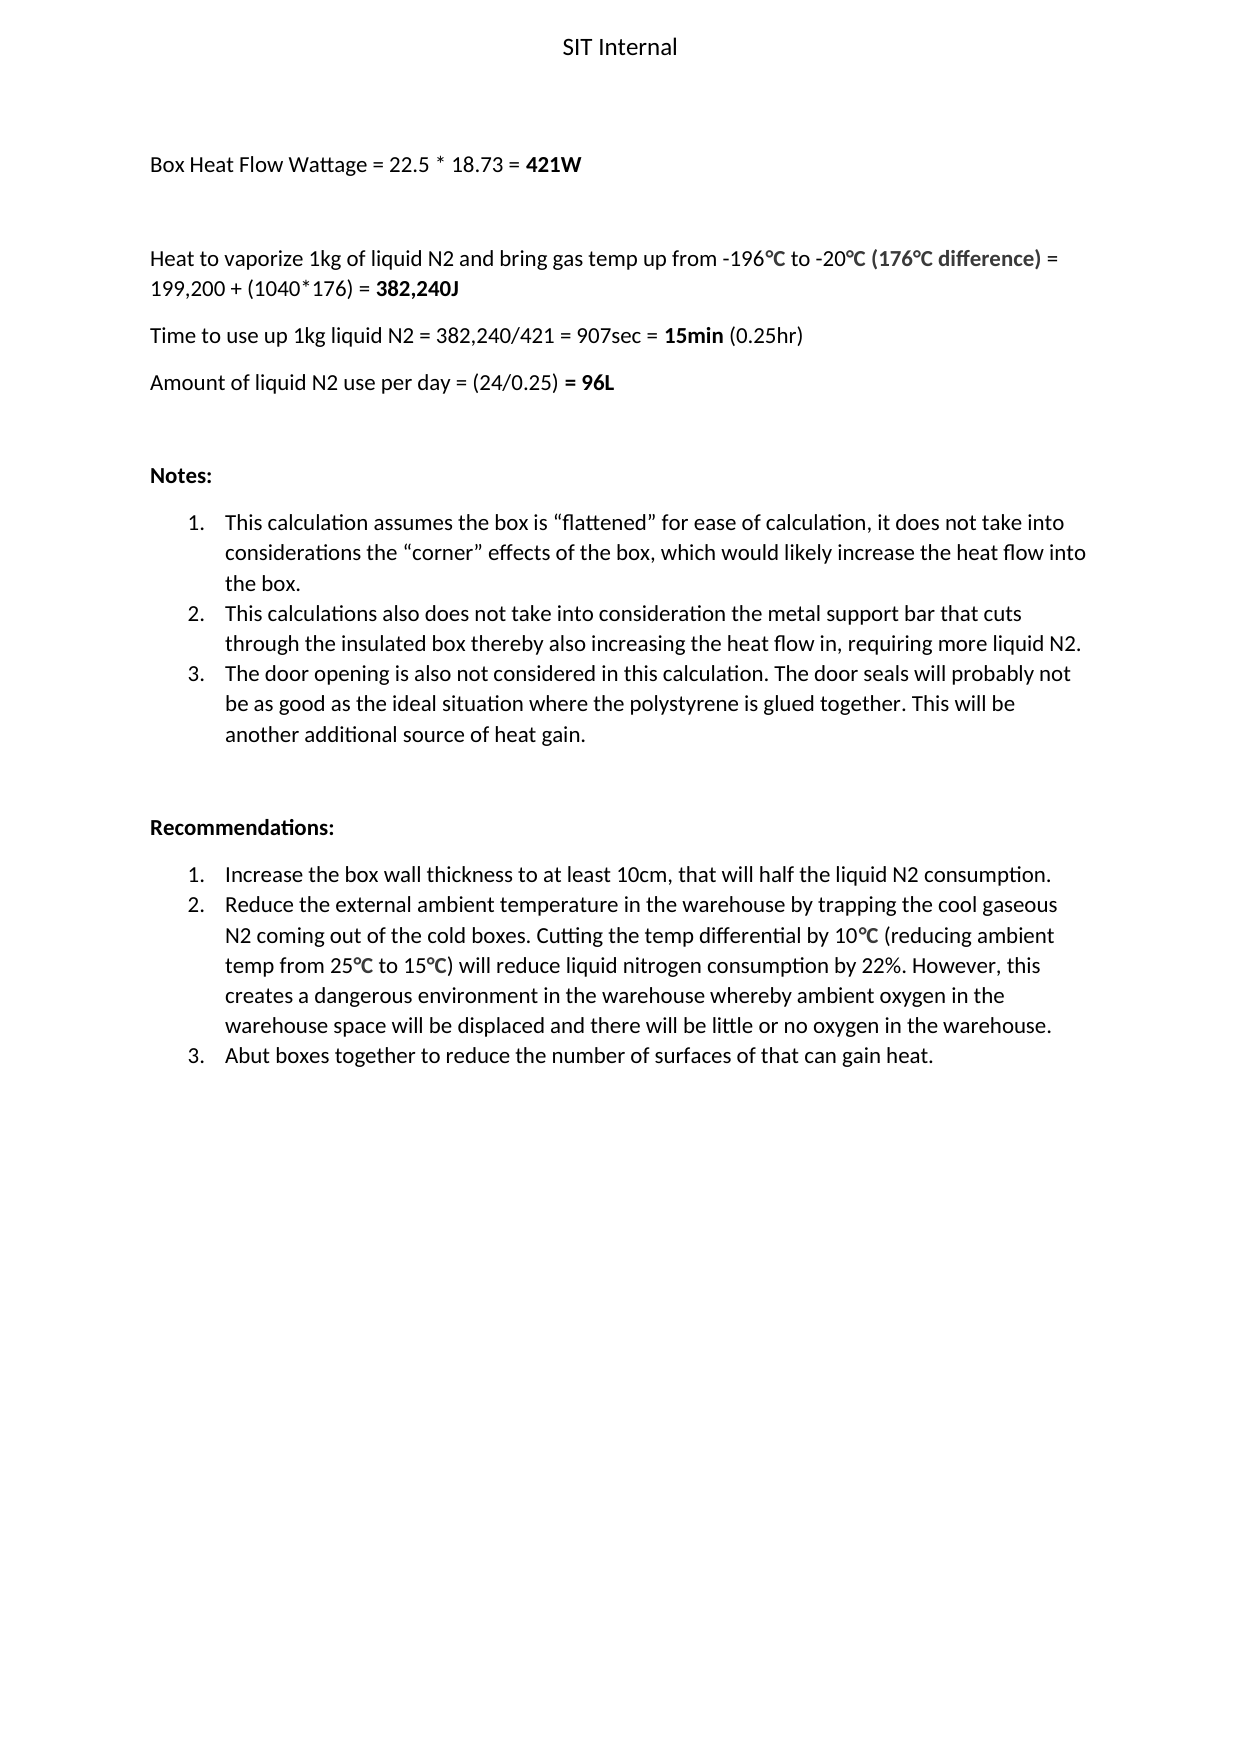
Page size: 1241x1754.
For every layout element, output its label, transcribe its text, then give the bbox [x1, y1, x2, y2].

list Reduce the external ambient temperature in the warehouse by trapping the cool gaseous N2 coming out of the cold boxes. Cutting the temp differential by 10°C (reducing ambient temp from 25°C to 15°C) will reduce liquid nitrogen consumption by 22%. However, this creates a dangerous environment in the warehouse whereby ambient oxygen in the warehouse space will be displaced and there will be little or no oxygen in the warehouse. [187, 891, 1090, 1039]
text Amount of liquid N2 use per day = (24/0.25) = 96L [150, 368, 1090, 396]
text Heat to vaporize 1kg of liquid N2 and bring gas temp up from -196°C to -20°C (176°C difference) = 199,200 + (1040*176) = 382,240J [150, 244, 1090, 302]
list Increase the box wall thickness to at least 10cm, that will half the liquid N2 consumption. [187, 860, 1090, 888]
text Time to use up 1kg liquid N2 = 382,240/421 = 907sec = 15min (0.25hr) [150, 321, 1090, 349]
list Abut boxes together to reduce the number of surfaces of that can gain heat. [187, 1042, 1090, 1070]
text Recommendations: [150, 813, 1090, 842]
text Notes: [150, 461, 1090, 489]
list This calculation assumes the box is “flattened” for ease of calculation, it does not take into considerations the “corner” effects of the box, which would likely increase the heat flow into the box. [187, 508, 1090, 597]
list This calculations also does not take into consideration the metal support bar that cuts through the insulated box thereby also increasing the heat flow in, requiring more liquid N2. [187, 599, 1090, 657]
text Box Heat Flow Wattage = 22.5 * 18.73 = 421W [150, 150, 1090, 178]
list The door opening is also not considered in this calculation. The door seals will probably not be as good as the ideal situation where the polystyrene is glued together. This will be another additional source of heat gain. [187, 659, 1090, 748]
